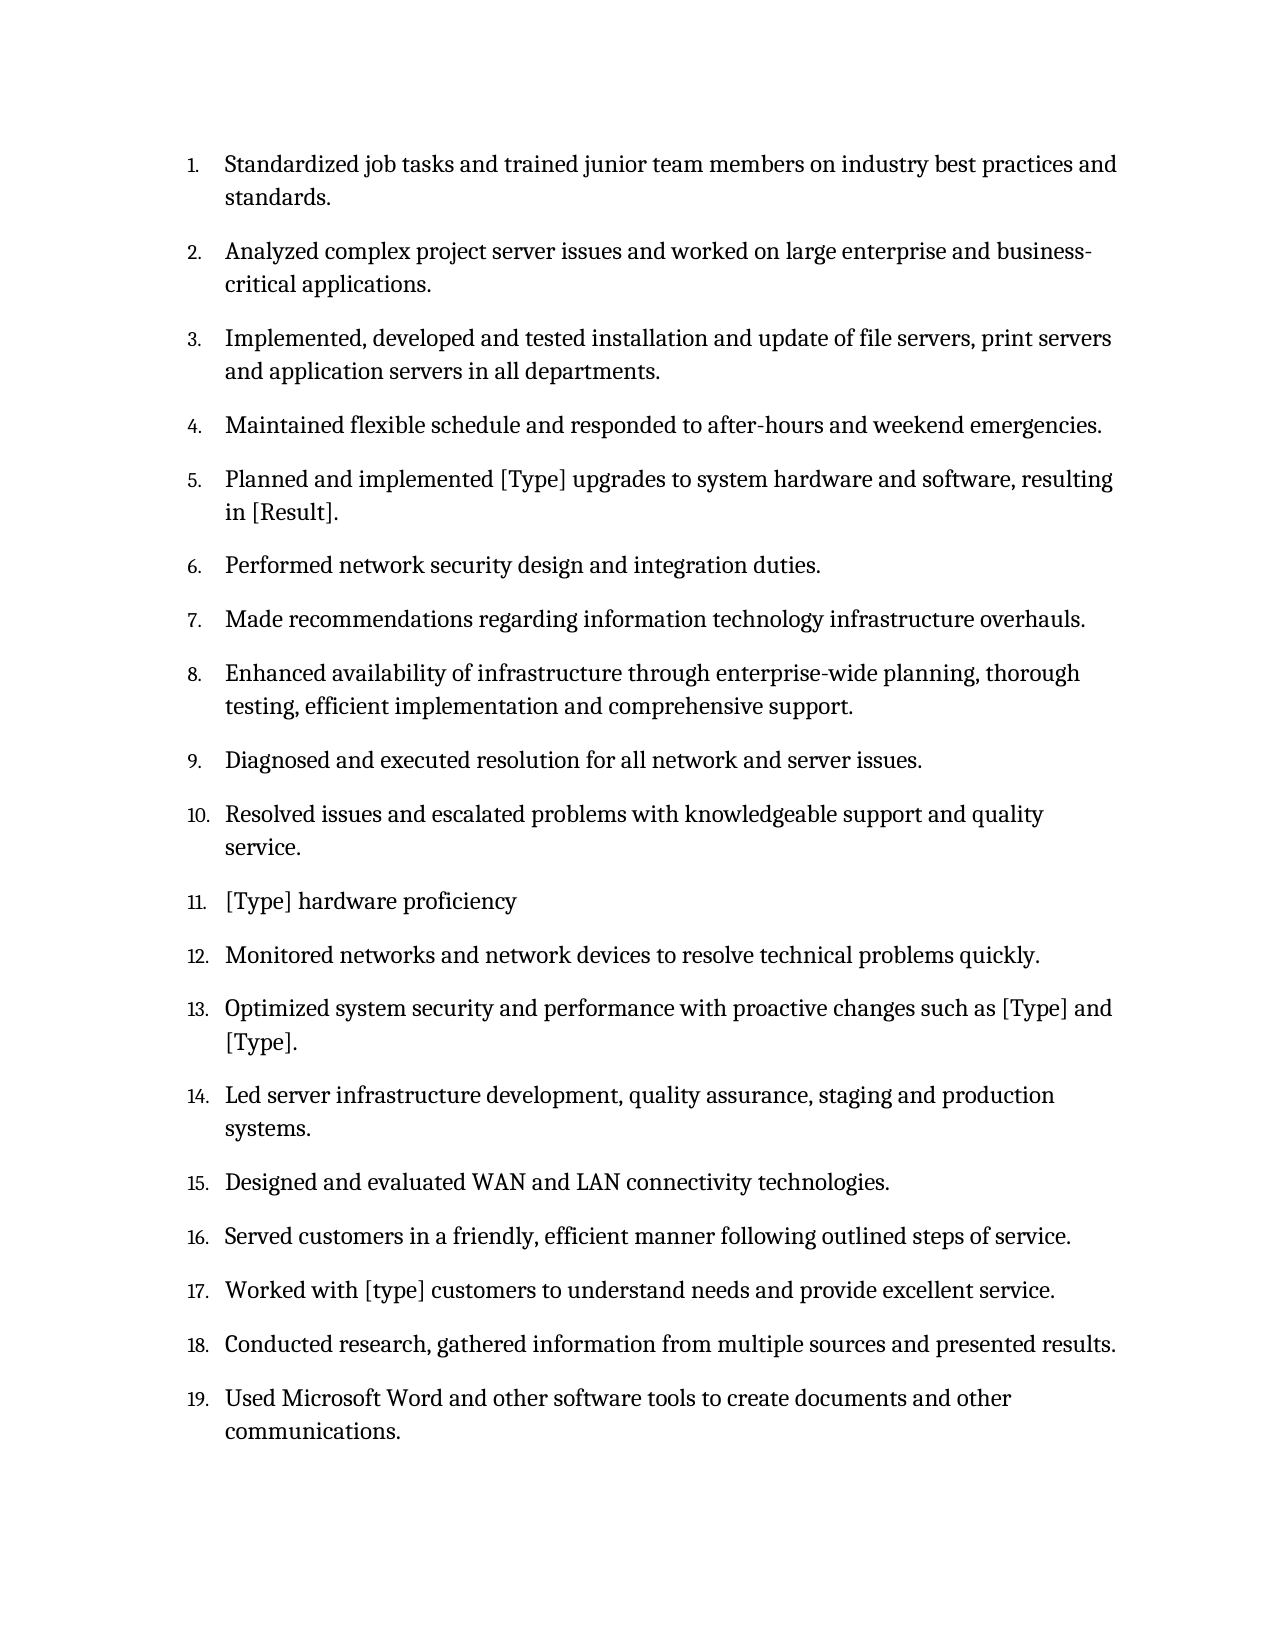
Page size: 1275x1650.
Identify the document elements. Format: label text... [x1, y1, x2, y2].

list Resolved issues and escalated problems with knowledgeable support and quality service. [187, 800, 1125, 862]
list Standardized job tasks and trained junior team members on industry best practices and standards. [187, 150, 1125, 212]
list Monitored networks and network devices to resolve technical problems quickly. [187, 941, 1125, 969]
list Implemented, developed and tested installation and update of file servers, print servers and application servers in all departments. [187, 324, 1125, 386]
list Maintained flexible schedule and responded to after-hours and weekend emergencies. [187, 411, 1125, 439]
list Led server infrastructure development, quality assurance, staging and production systems. [187, 1081, 1125, 1143]
list Analyzed complex project server issues and worked on large enterprise and business-critical applications. [187, 237, 1125, 299]
list Performed network security design and integration duties. [187, 551, 1125, 580]
list Designed and evaluated WAN and LAN connectivity technologies. [187, 1168, 1125, 1197]
list Used Microsoft Word and other software tools to create documents and other communications. [187, 1383, 1125, 1445]
list Made recommendations regarding information technology infrastructure overhauls. [187, 605, 1125, 634]
list Optimized system security and performance with proactive changes such as [Type] and [Type]. [187, 994, 1125, 1056]
list Conducted research, gathered information from multiple sources and presented results. [187, 1330, 1125, 1358]
list [Type] hardware proficiency [187, 887, 1125, 915]
list Enhanced availability of infrastructure through enterprise-wide planning, thorough testing, efficient implementation and comprehensive support. [187, 659, 1125, 721]
list Worked with [type] customers to understand needs and provide excellent service. [187, 1276, 1125, 1304]
list Diagnosed and executed resolution for all network and server issues. [187, 746, 1125, 775]
list Served customers in a friendly, efficient manner following outlined steps of service. [187, 1222, 1125, 1251]
list Planned and implemented [Type] upgrades to system hardware and software, resulting in [Result]. [187, 464, 1125, 526]
